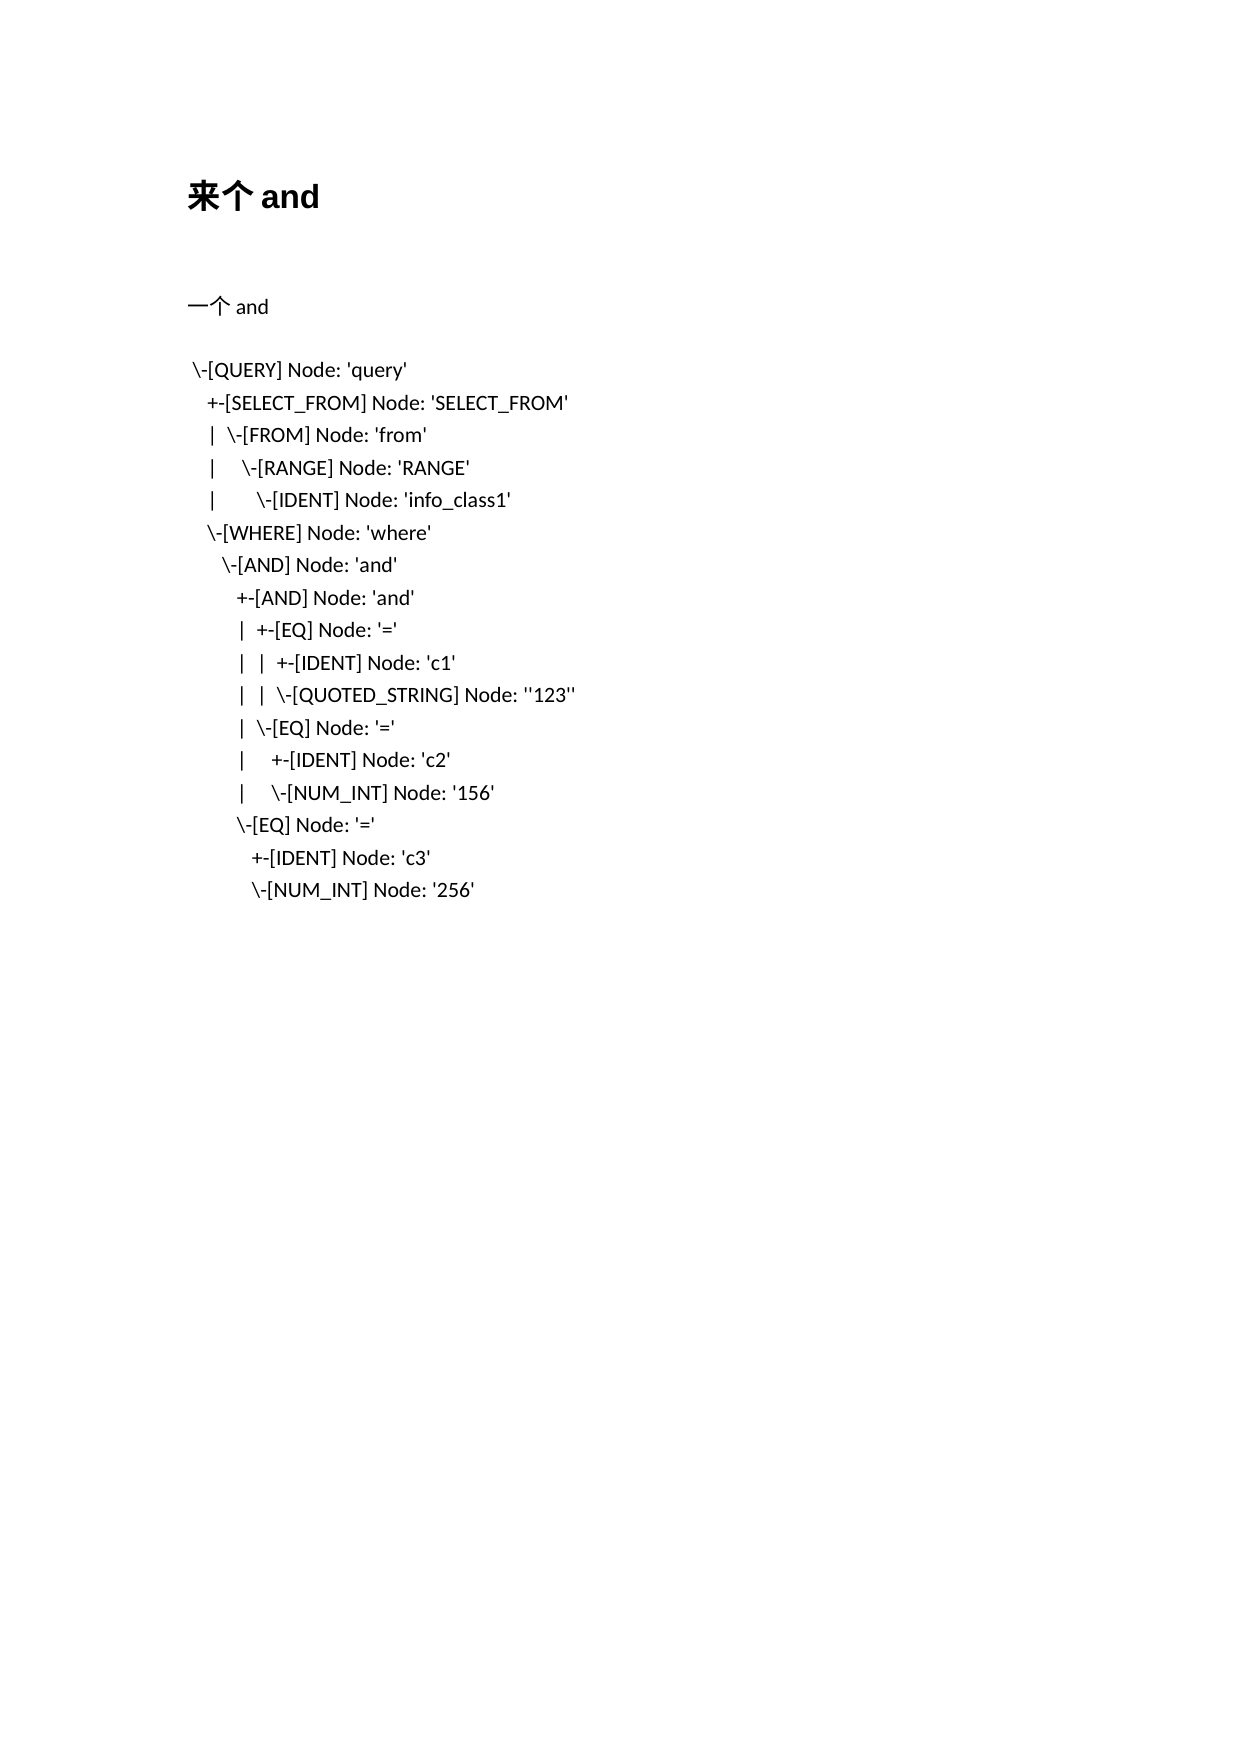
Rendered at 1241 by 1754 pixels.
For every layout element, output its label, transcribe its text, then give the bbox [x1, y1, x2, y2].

text \-[QUERY] Node: 'query' [187, 354, 1053, 386]
subtitle 来个and [187, 162, 1053, 227]
text | \-[EQ] Node: '=' [187, 711, 1053, 744]
text \-[AND] Node: 'and' [187, 549, 1053, 581]
text | +-[IDENT] Node: 'c2' [187, 744, 1053, 776]
text | | \-[QUOTED_STRING] Node: ''123'' [187, 679, 1053, 711]
text | \-[NUM_INT] Node: '156' [187, 776, 1053, 809]
text | \-[FROM] Node: 'from' [187, 419, 1053, 451]
text 一个and [187, 289, 1053, 321]
text \-[EQ] Node: '=' [187, 809, 1053, 841]
text | | +-[IDENT] Node: 'c1' [187, 646, 1053, 679]
text +-[AND] Node: 'and' [187, 581, 1053, 614]
text +-[SELECT_FROM] Node: 'SELECT_FROM' [187, 386, 1053, 419]
text \-[NUM_INT] Node: '256' [187, 874, 1053, 906]
text | \-[RANGE] Node: 'RANGE' [187, 451, 1053, 484]
text | +-[EQ] Node: '=' [187, 614, 1053, 646]
text +-[IDENT] Node: 'c3' [187, 841, 1053, 874]
text \-[WHERE] Node: 'where' [187, 516, 1053, 549]
text | \-[IDENT] Node: 'info_class1' [187, 484, 1053, 516]
